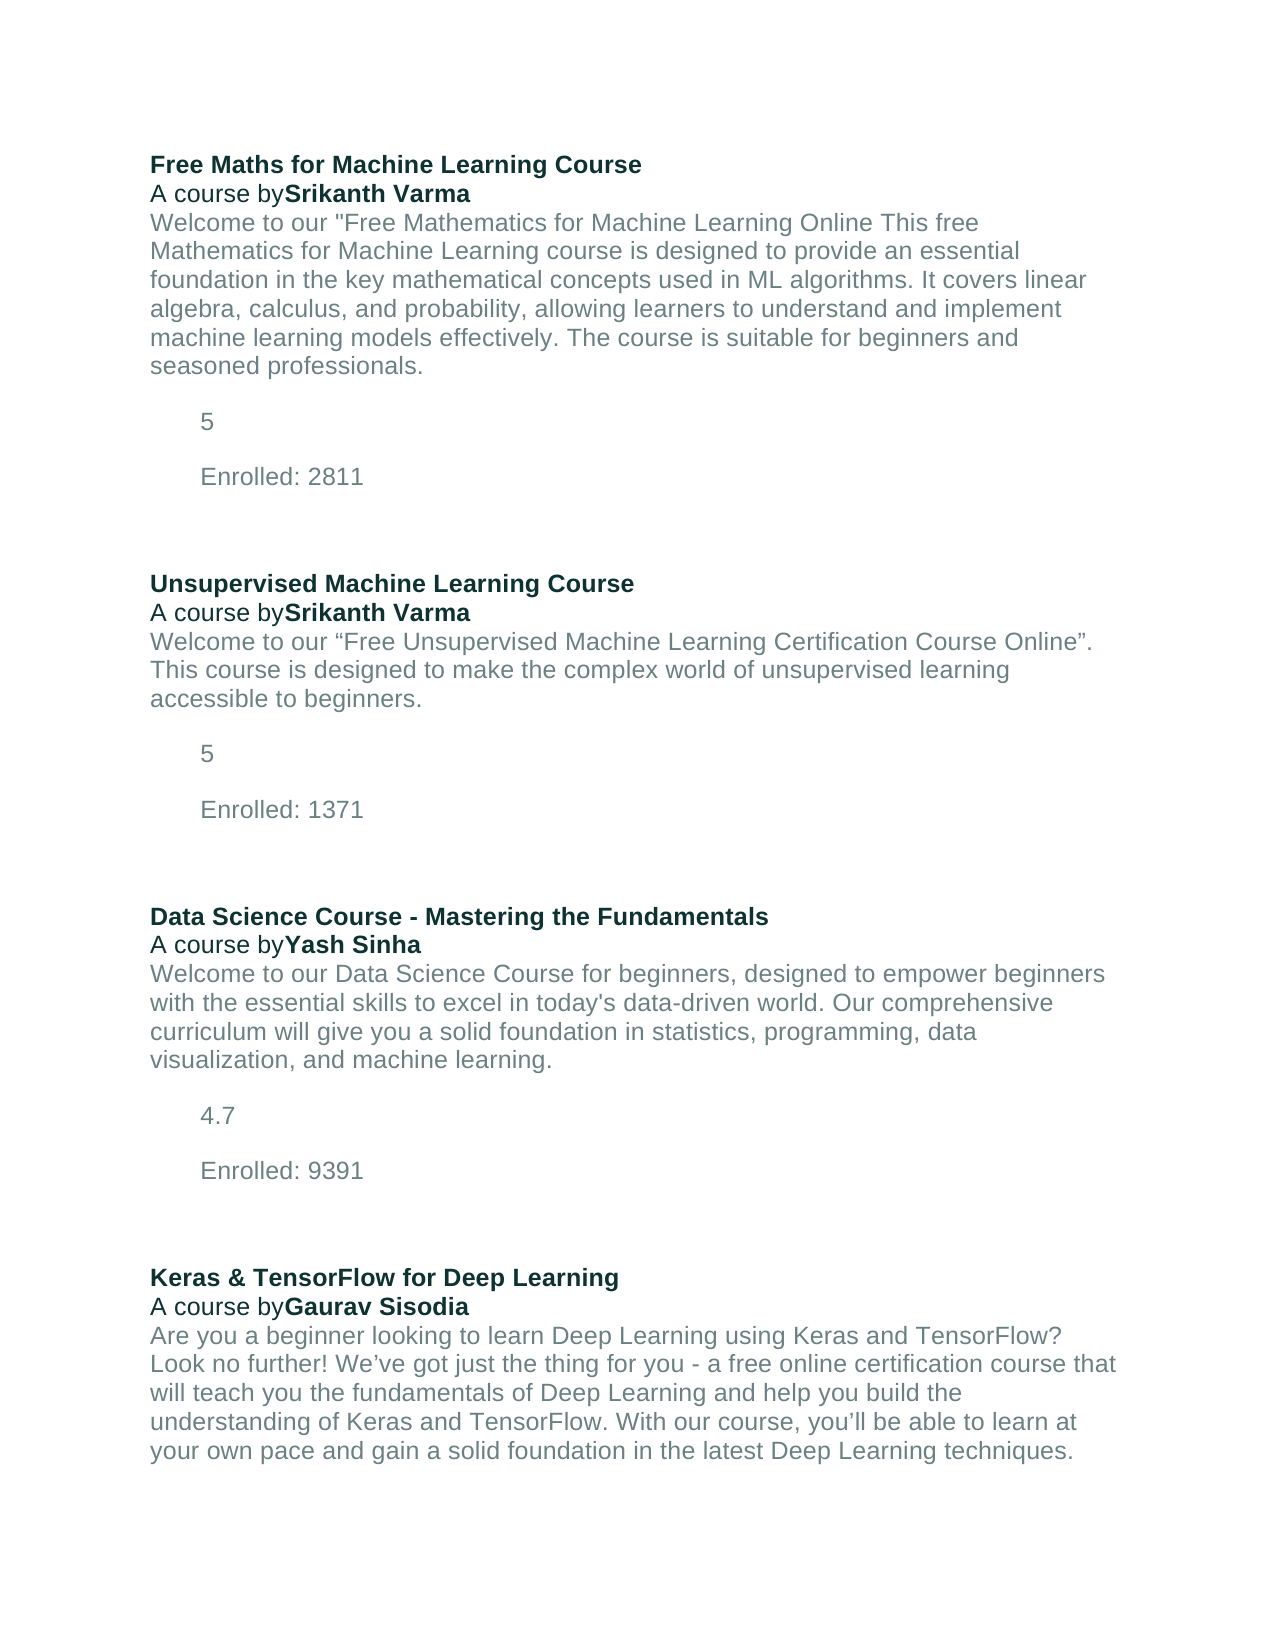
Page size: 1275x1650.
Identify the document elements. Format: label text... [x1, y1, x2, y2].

text A course byGaurav Sisodia [150, 1292, 1125, 1321]
text Keras & TensorFlow for Deep Learning [150, 1263, 1125, 1292]
text Welcome to our "Free Mathematics for Machine Learning Online This free Mathematics for Machine Learning course is designed to provide an essential foundation in the key mathematical concepts used in ML algorithms. It covers linear algebra, calculus, and probability, allowing learners to understand and implement machine learning models effectively. The course is suitable for beginners and seasoned professionals. [150, 207, 1125, 380]
text Unsupervised Machine Learning Course [150, 569, 1125, 598]
text 4.7 [150, 1074, 1125, 1129]
text Enrolled: 1371 [150, 768, 1125, 823]
text Data Science Course - Mastering the Fundamentals [150, 902, 1125, 930]
text A course byYash Sinha [150, 930, 1125, 959]
text Welcome to our “Free Unsupervised Machine Learning Certification Course Online”. This course is designed to make the complex world of unsupervised learning accessible to beginners. [150, 626, 1125, 713]
text Enrolled: 2811 [150, 435, 1125, 491]
text Enrolled: 9391 [150, 1129, 1125, 1185]
text Are you a beginner looking to learn Deep Learning using Keras and TensorFlow? Look no further! We’ve got just the thing for you - a free online certification course that will teach you the fundamentals of Deep Learning and help you build the understanding of Keras and TensorFlow. With our course, you’ll be able to learn at your own pace and gain a solid foundation in the latest Deep Learning techniques. [150, 1321, 1125, 1464]
text Welcome to our Data Science Course for beginners, designed to empower beginners with the essential skills to excel in today's data-driven world. Our comprehensive curriculum will give you a solid foundation in statistics, programming, data visualization, and machine learning. [150, 959, 1125, 1074]
text Free Maths for Machine Learning Course [150, 150, 1125, 179]
text 5 [150, 380, 1125, 435]
text 5 [150, 713, 1125, 768]
text A course bySrikanth Varma [150, 598, 1125, 626]
text A course bySrikanth Varma [150, 179, 1125, 207]
